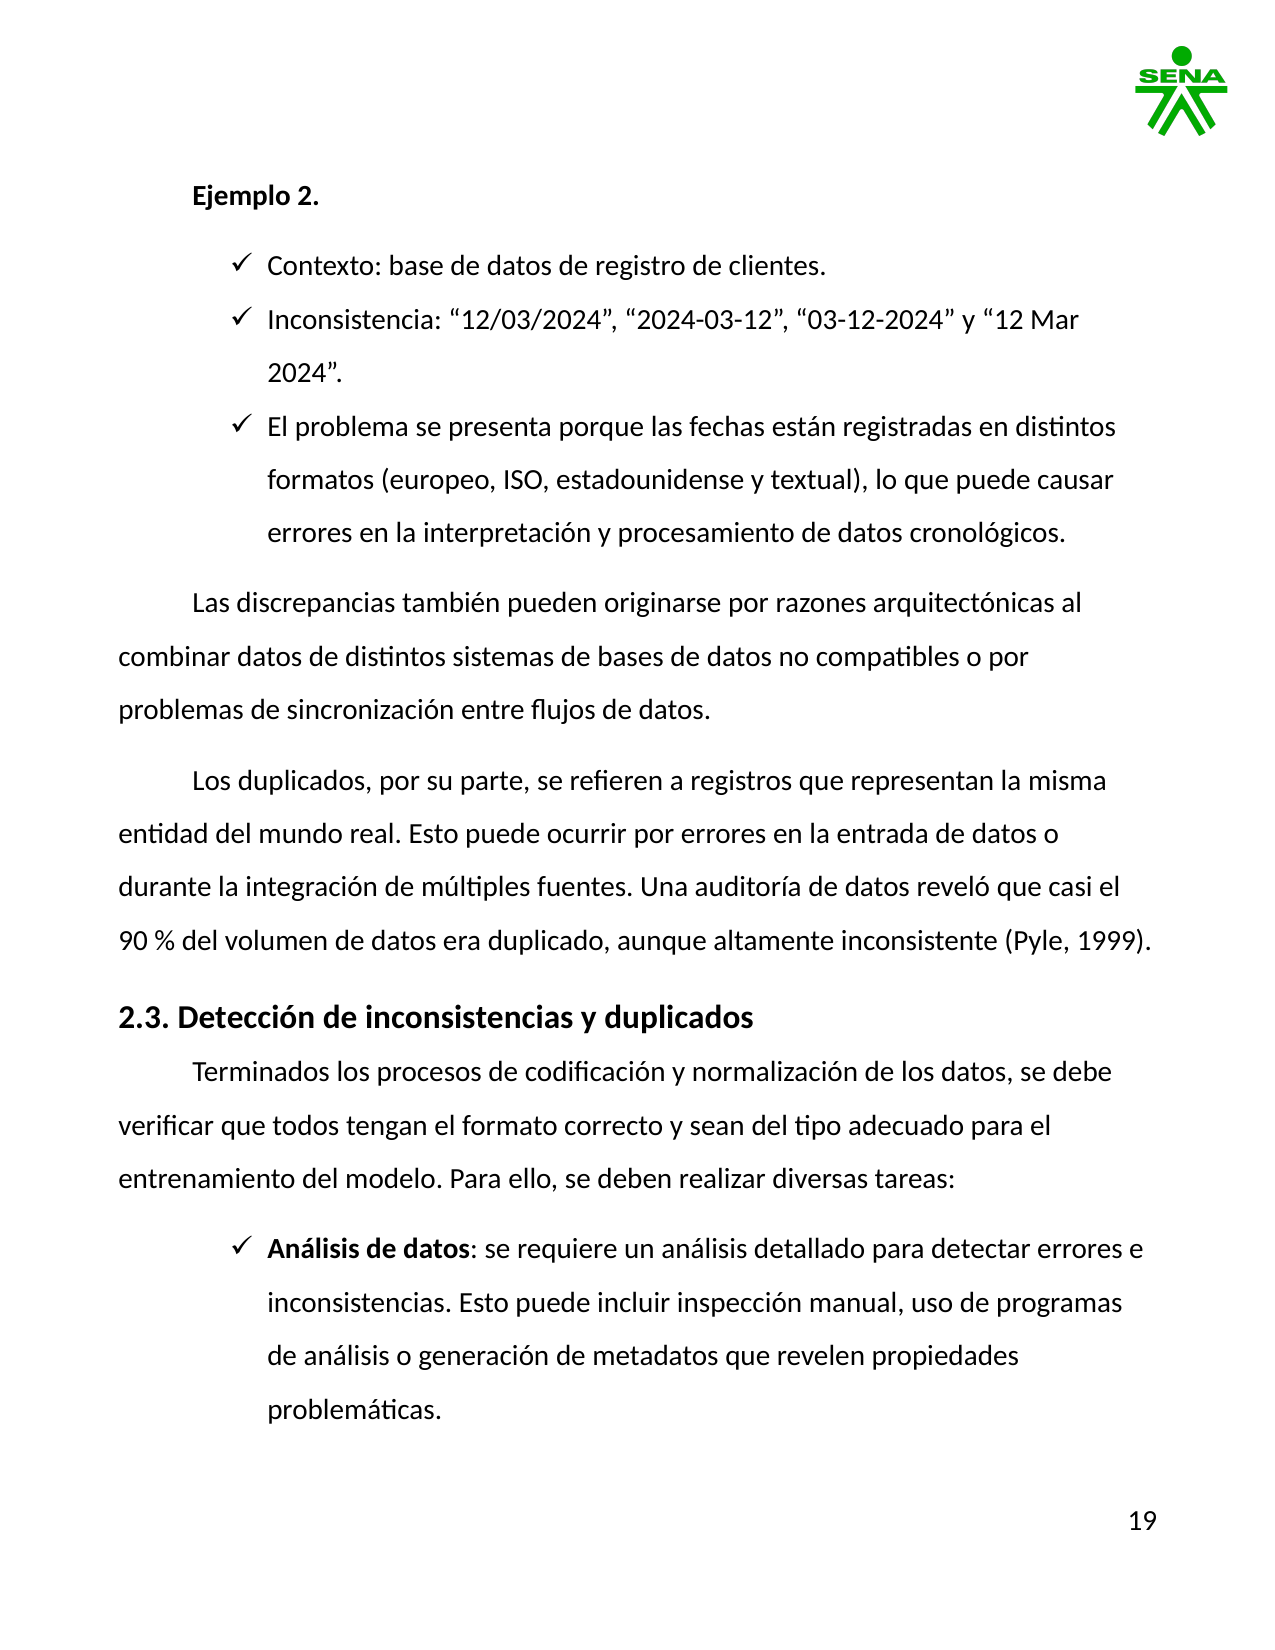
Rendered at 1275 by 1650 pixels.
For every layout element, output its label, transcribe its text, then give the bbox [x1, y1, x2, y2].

list El problema se presenta porque las fechas están registradas en distintos formatos (europeo, ISO, estadounidense y textual), lo que puede causar errores en la interpretación y procesamiento de datos cronológicos. [229, 408, 1157, 550]
text Los duplicados, por su parte, se refieren a registros que representan la misma entidad del mundo real. Esto puede ocurrir por errores en la entrada de datos o durante la integración de múltiples fuentes. Una auditoría de datos reveló que casi el 90 % del volumen de datos era duplicado, aunque altamente inconsistente (Pyle, 1999). [118, 762, 1157, 957]
list Análisis de datos: se requiere un análisis detallado para detectar errores e inconsistencias. Esto puede incluir inspección manual, uso de programas de análisis o generación de metadatos que revelen propiedades problemáticas. [229, 1231, 1157, 1426]
subtitle Detección de inconsistencias y duplicados [118, 996, 1157, 1037]
picture [1135, 46, 1228, 136]
text Terminados los procesos de codificación y normalización de los datos, se debe verificar que todos tengan el formato correcto y sean del tipo adecuado para el entrenamiento del modelo. Para ello, se deben realizar diversas tareas: [118, 1053, 1157, 1196]
list Inconsistencia: “12/03/2024”, “2024-03-12”, “03-12-2024” y “12 Mar 2024”. [229, 301, 1157, 390]
list Contexto: base de datos de registro de clientes. [229, 247, 1157, 283]
text Ejemplo 2. [118, 177, 1157, 213]
text Las discrepancias también pueden originarse por razones arquitectónicas al combinar datos de distintos sistemas de bases de datos no compatibles o por problemas de sincronización entre flujos de datos. [118, 584, 1157, 727]
